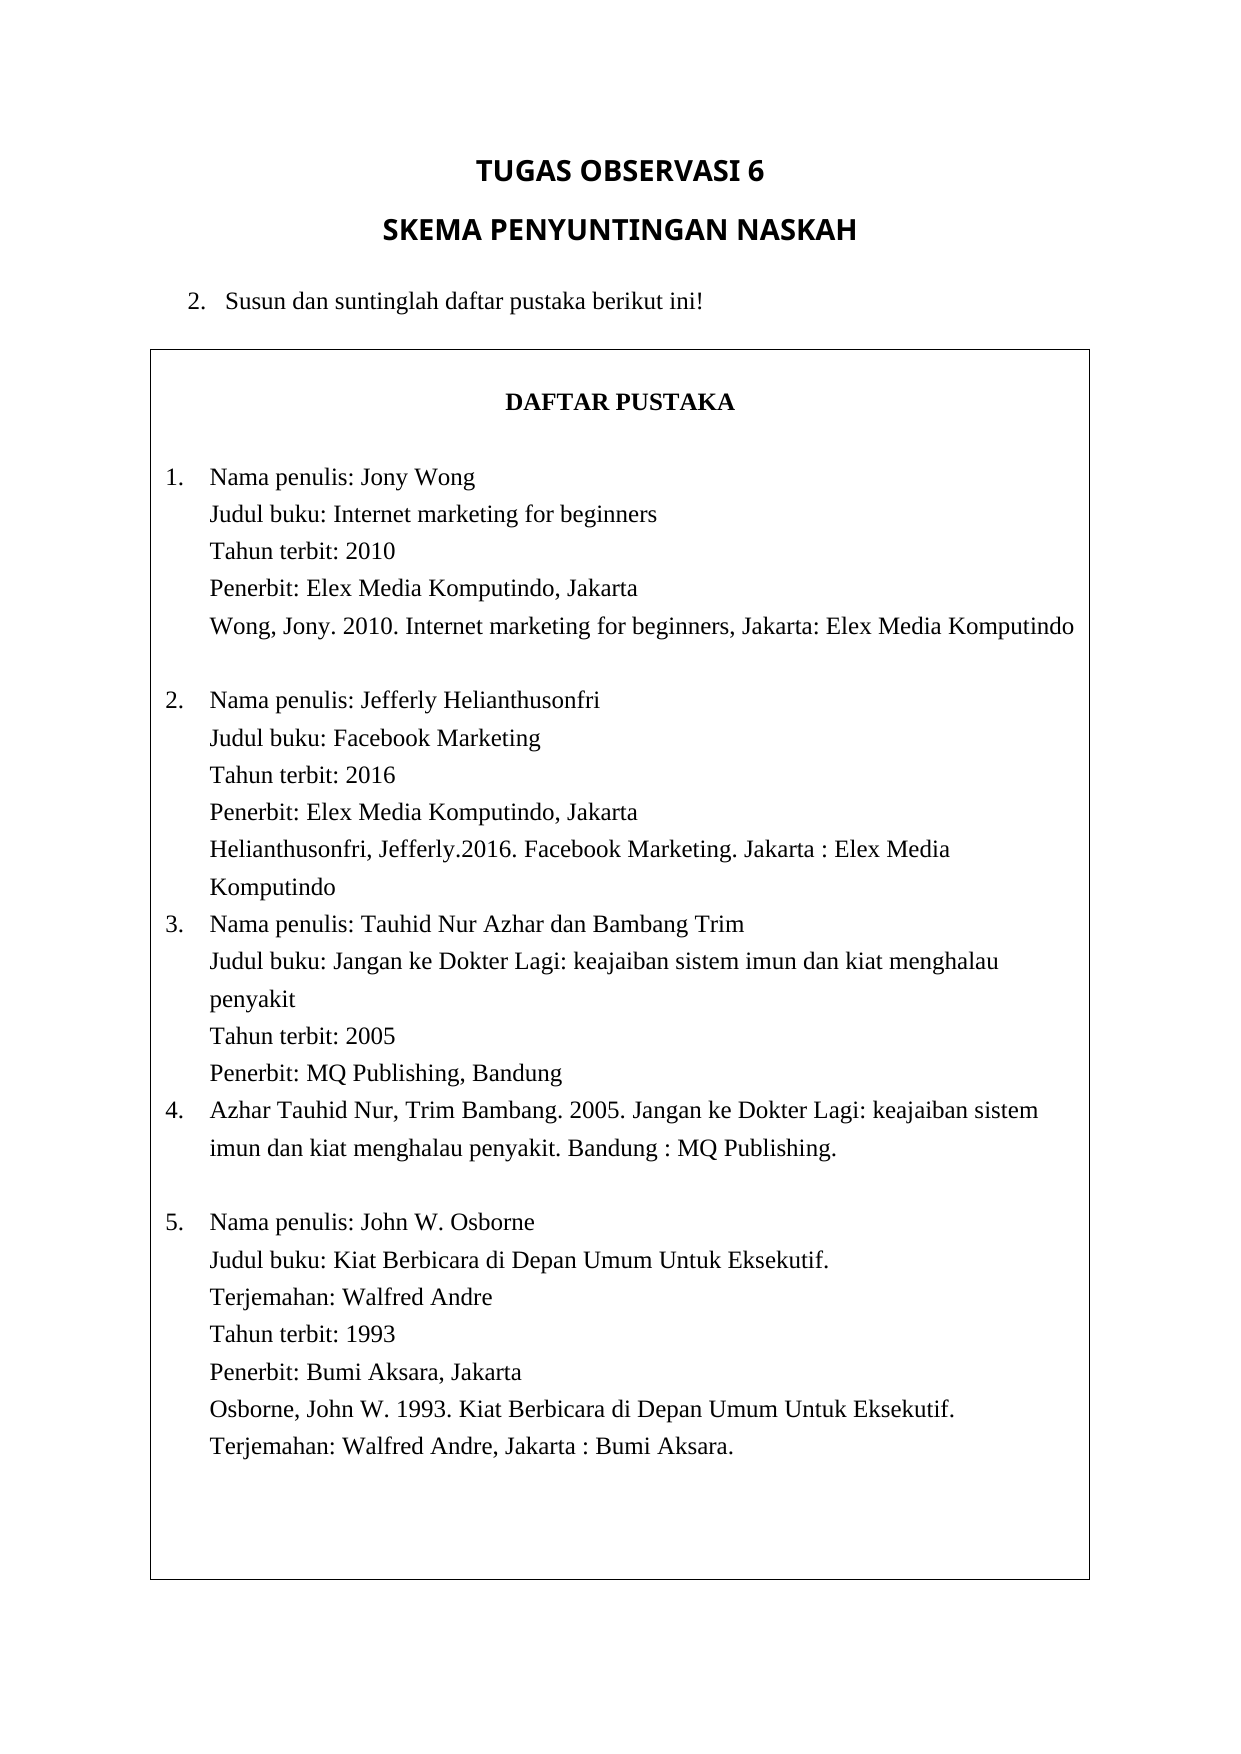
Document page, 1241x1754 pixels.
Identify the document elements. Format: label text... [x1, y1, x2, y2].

text SKEMA PENYUNTINGAN NASKAH [150, 209, 1090, 249]
list Susun dan suntinglah daftar pustaka berikut ini! [187, 286, 1090, 315]
text TUGAS OBSERVASI 6 [150, 150, 1090, 190]
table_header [151, 350, 1089, 1579]
